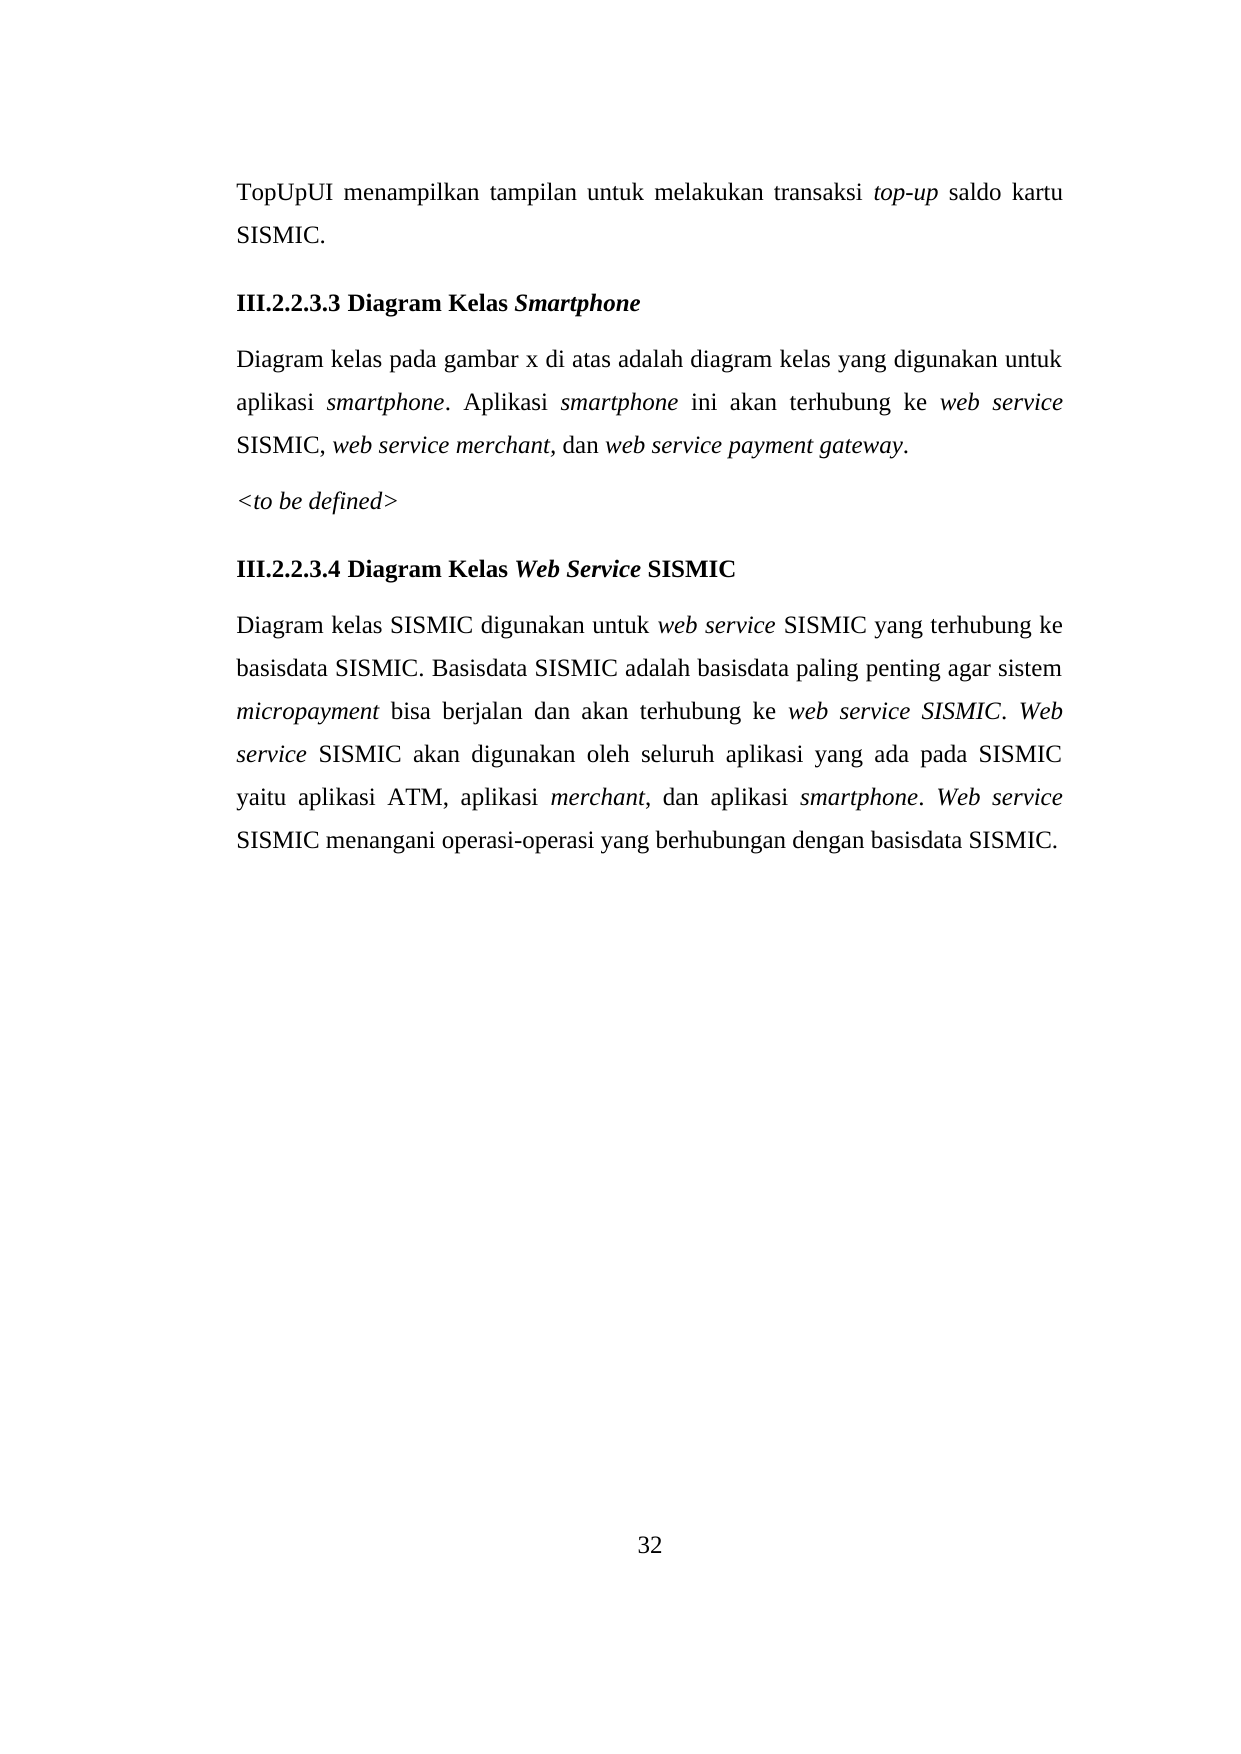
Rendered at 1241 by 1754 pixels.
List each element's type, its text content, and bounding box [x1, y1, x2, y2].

subtitle Diagram Kelas Smartphone [236, 288, 1063, 317]
text <to be defined> [236, 486, 1063, 515]
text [236, 177, 1063, 249]
text Diagram kelas pada gambar x di atas adalah diagram kelas yang digunakan untuk aplikasi smartphone. Aplikasi smartphone ini akan terhubung ke web service SISMIC, web service merchant, dan web service payment gateway. [236, 344, 1063, 459]
text Diagram kelas SISMIC digunakan untuk web service SISMIC yang terhubung ke basisdata SISMIC. Basisdata SISMIC adalah basisdata paling penting agar sistem micropayment bisa berjalan dan akan terhubung ke web service SISMIC. Web service SISMIC akan digunakan oleh seluruh aplikasi yang ada pada SISMIC yaitu aplikasi ATM, aplikasi merchant, dan aplikasi smartphone. Web service SISMIC menangani operasi-operasi yang berhubungan dengan basisdata SISMIC. [236, 610, 1063, 854]
subtitle Diagram Kelas Web Service SISMIC [236, 554, 1063, 583]
